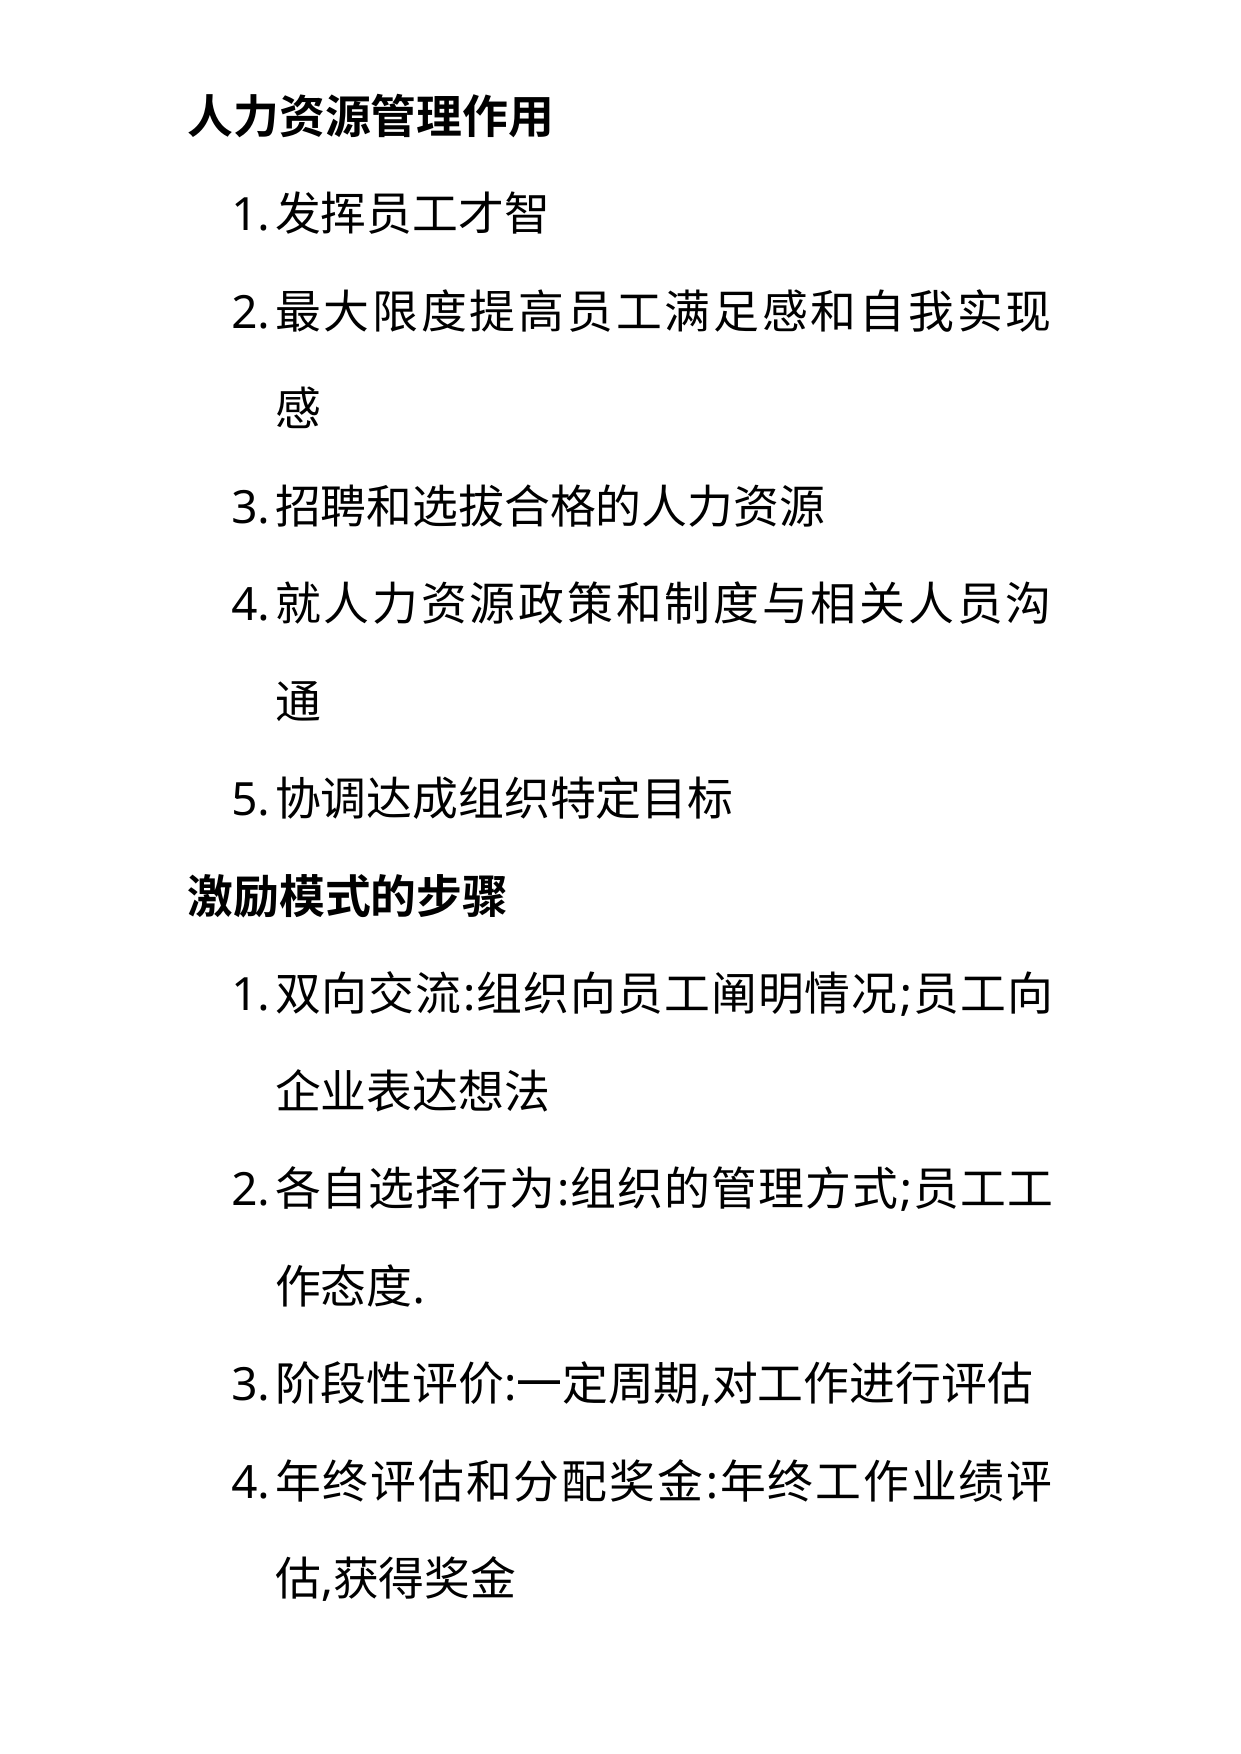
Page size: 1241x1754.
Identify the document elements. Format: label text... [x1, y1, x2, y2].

list 各自选择行为:组织的管理方式;员工工作态度. [231, 1137, 1053, 1332]
list 年终评估和分配奖金:年终工作业绩评估,获得奖金 [231, 1429, 1053, 1624]
list 发挥员工才智 [231, 162, 1053, 259]
list 最大限度提高员工满足感和自我实现感 [231, 259, 1053, 454]
list 阶段性评价:一定周期,对工作进行评估 [231, 1332, 1053, 1429]
list 就人力资源政策和制度与相关人员沟通 [231, 552, 1053, 747]
list 双向交流:组织向员工阐明情况;员工向企业表达想法 [231, 942, 1053, 1137]
text 激励模式的步骤 [187, 844, 1053, 942]
list 招聘和选拔合格的人力资源 [231, 454, 1053, 552]
list 协调达成组织特定目标 [231, 747, 1053, 844]
text 人力资源管理作用 [187, 64, 1053, 162]
